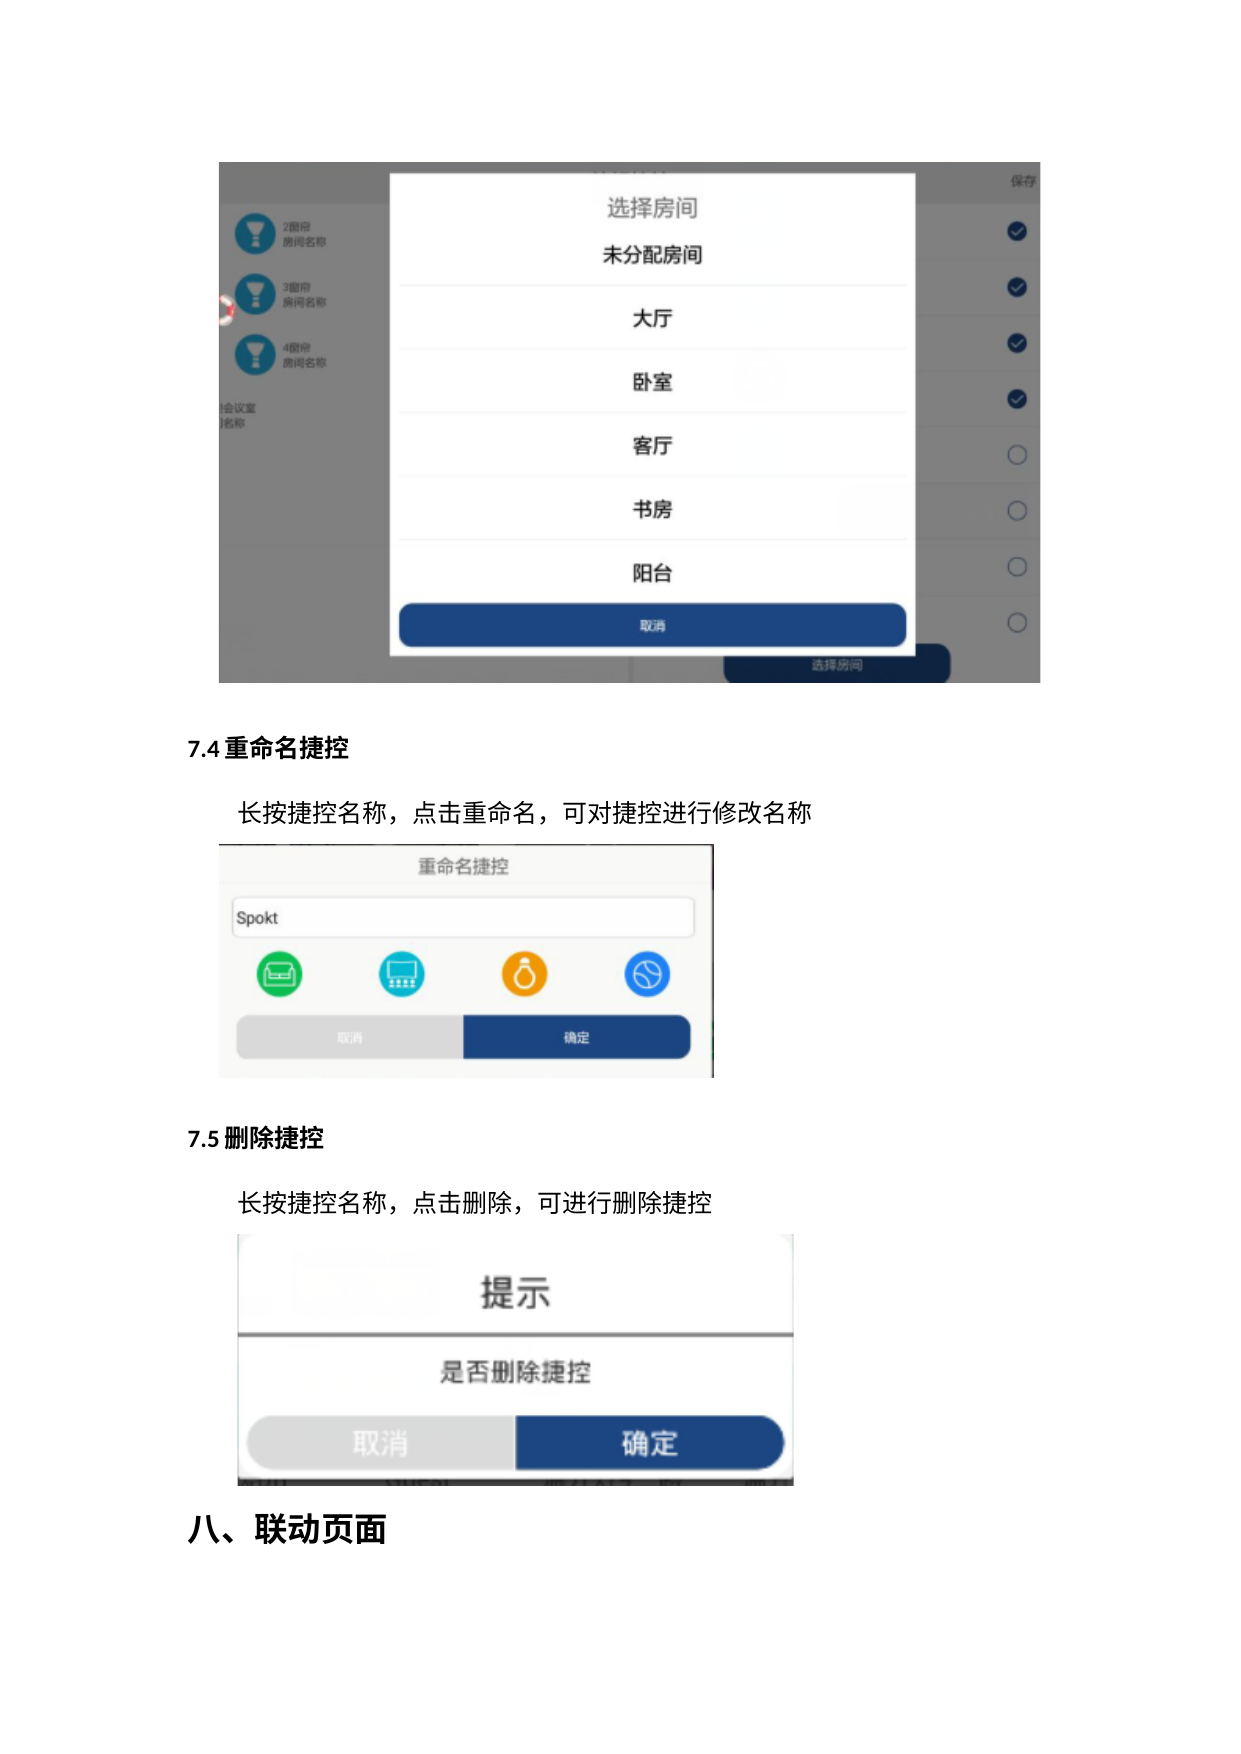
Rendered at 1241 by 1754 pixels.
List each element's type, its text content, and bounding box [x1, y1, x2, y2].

picture [218, 844, 714, 1078]
list 八、联动页面 [187, 1494, 1028, 1559]
text 7.4重命名捷控 [187, 714, 1042, 779]
text 7.5删除捷控 [187, 1104, 1042, 1169]
text 长按捷控名称，点击删除，可进行删除捷控 [187, 1169, 1042, 1234]
text 长按捷控名称，点击重命名，可对捷控进行修改名称 [187, 779, 1042, 844]
picture [218, 162, 1041, 683]
picture [237, 1234, 794, 1486]
